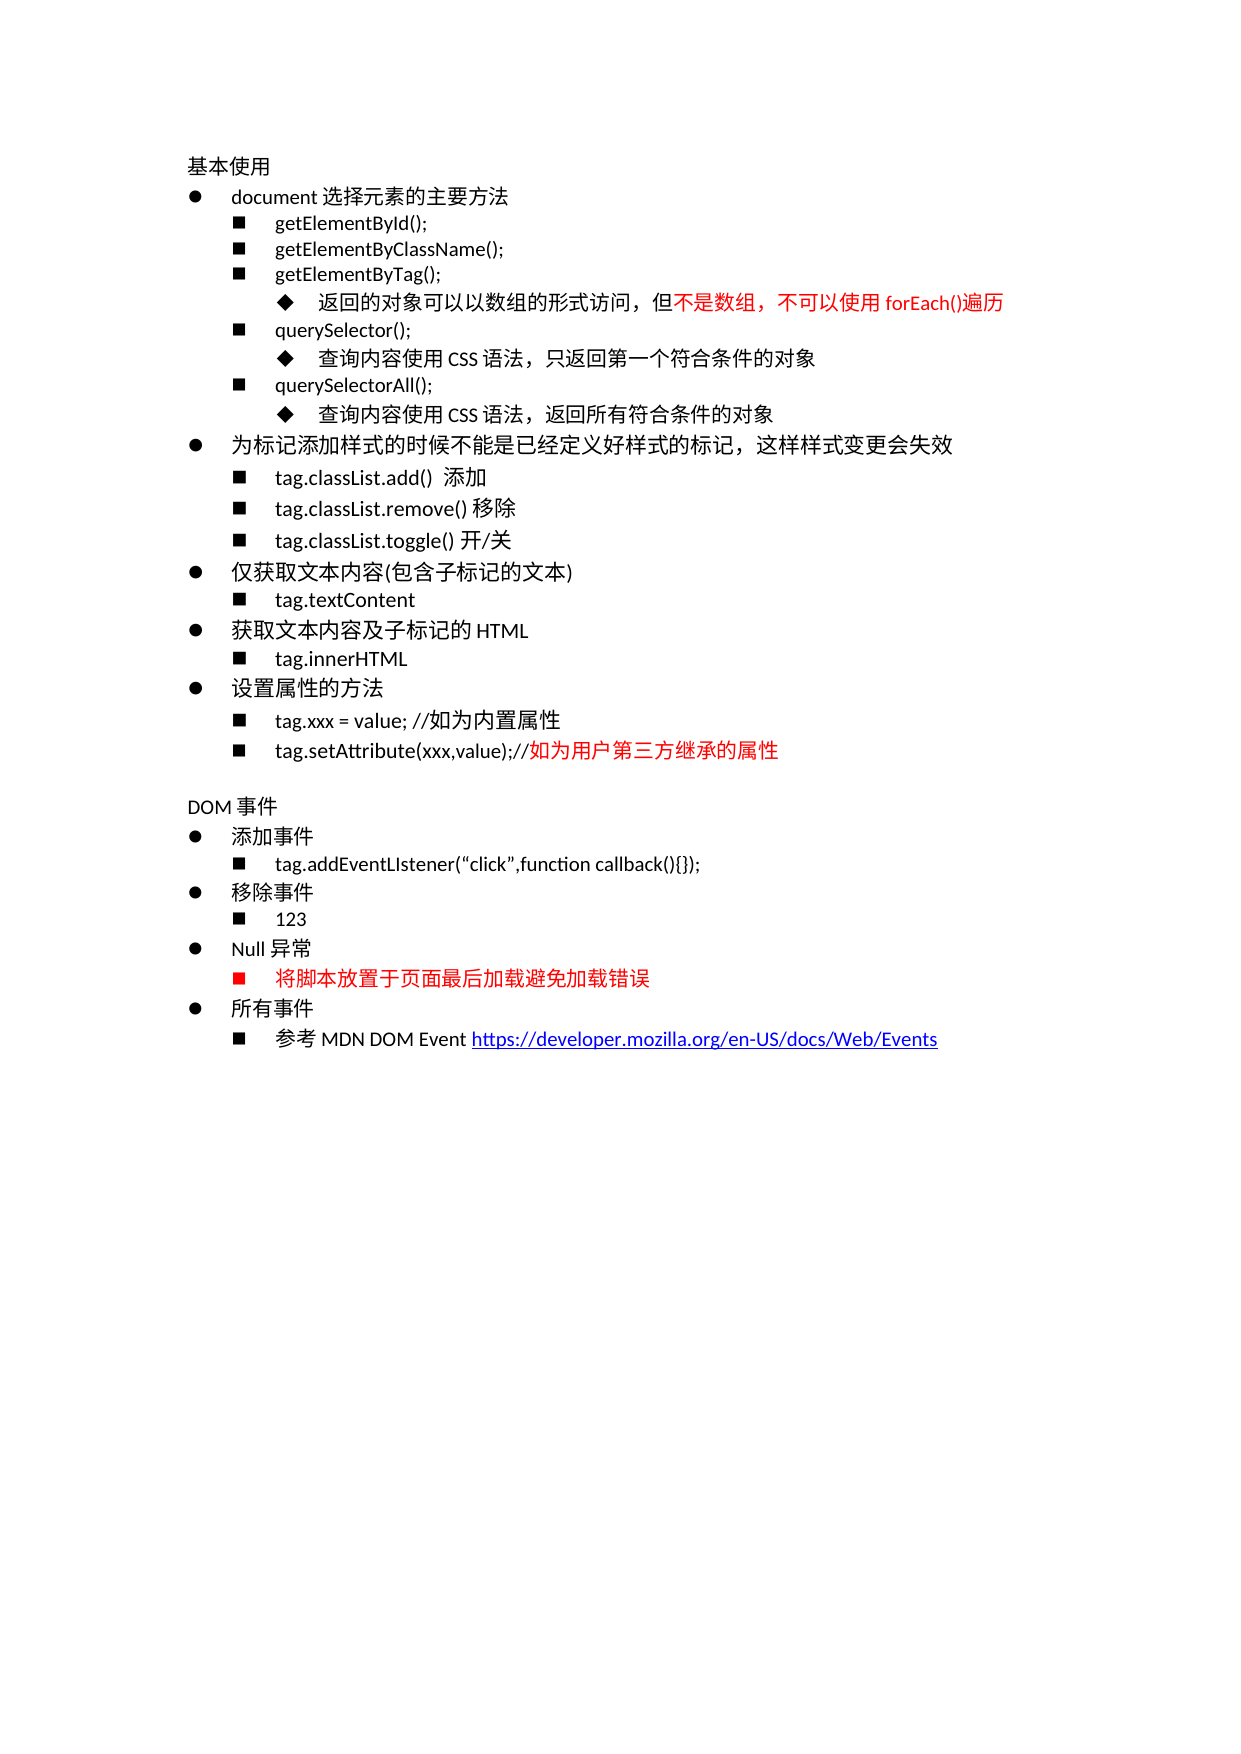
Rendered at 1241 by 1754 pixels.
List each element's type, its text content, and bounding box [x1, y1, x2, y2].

list Null 异常 [187, 932, 1053, 962]
list 添加事件 [187, 821, 1053, 851]
list tag.setAttribute(xxx,value);//如为用户第三方继承的属性 [231, 735, 1053, 765]
list 将脚本放置于页面最后加载避免加载错误 [231, 962, 1053, 992]
list DOM事件 [187, 790, 1053, 821]
list 查询内容使用CSS语法，返回所有符合条件的对象 [275, 398, 1053, 428]
list 返回的对象可以以数组的形式访问，但不是数组，不可以使用forEach()遍历 [275, 287, 1053, 317]
list getElementByClassName(); [231, 236, 1053, 261]
list tag.addEventLIstener(“click”,function callback(){}); [231, 851, 1053, 876]
list 获取文本内容及子标记的HTML [187, 613, 1053, 645]
list querySelector(); [231, 317, 1053, 342]
list 基本使用 [187, 150, 1053, 180]
list 查询内容使用CSS语法，只返回第一个符合条件的对象 [275, 342, 1053, 372]
list 123 [231, 906, 1053, 932]
list document选择元素的主要方法 [187, 180, 1053, 210]
list 所有事件 [187, 992, 1053, 1022]
list 参考MDN DOM Event https://developer.mozilla.org/en-US/docs/Web/Events [231, 1022, 1053, 1053]
list 仅获取文本内容(包含子标记的文本) [187, 555, 1053, 586]
list tag.xxx = value; //如为内置属性 [231, 703, 1053, 735]
list tag.classList.toggle() 开/关 [231, 523, 1053, 555]
list 设置属性的方法 [187, 671, 1053, 703]
list 为标记添加样式的时候不能是已经定义好样式的标记，这样样式变更会失效 [187, 428, 1053, 460]
list querySelectorAll(); [231, 372, 1053, 398]
list tag.textContent [231, 586, 1053, 613]
list getElementById(); [231, 210, 1053, 236]
list tag.classList.add() 添加 [231, 460, 1053, 491]
list tag.classList.remove() 移除 [231, 491, 1053, 523]
list tag.innerHTML [231, 645, 1053, 671]
list 移除事件 [187, 876, 1053, 906]
list getElementByTag(); [231, 261, 1053, 287]
